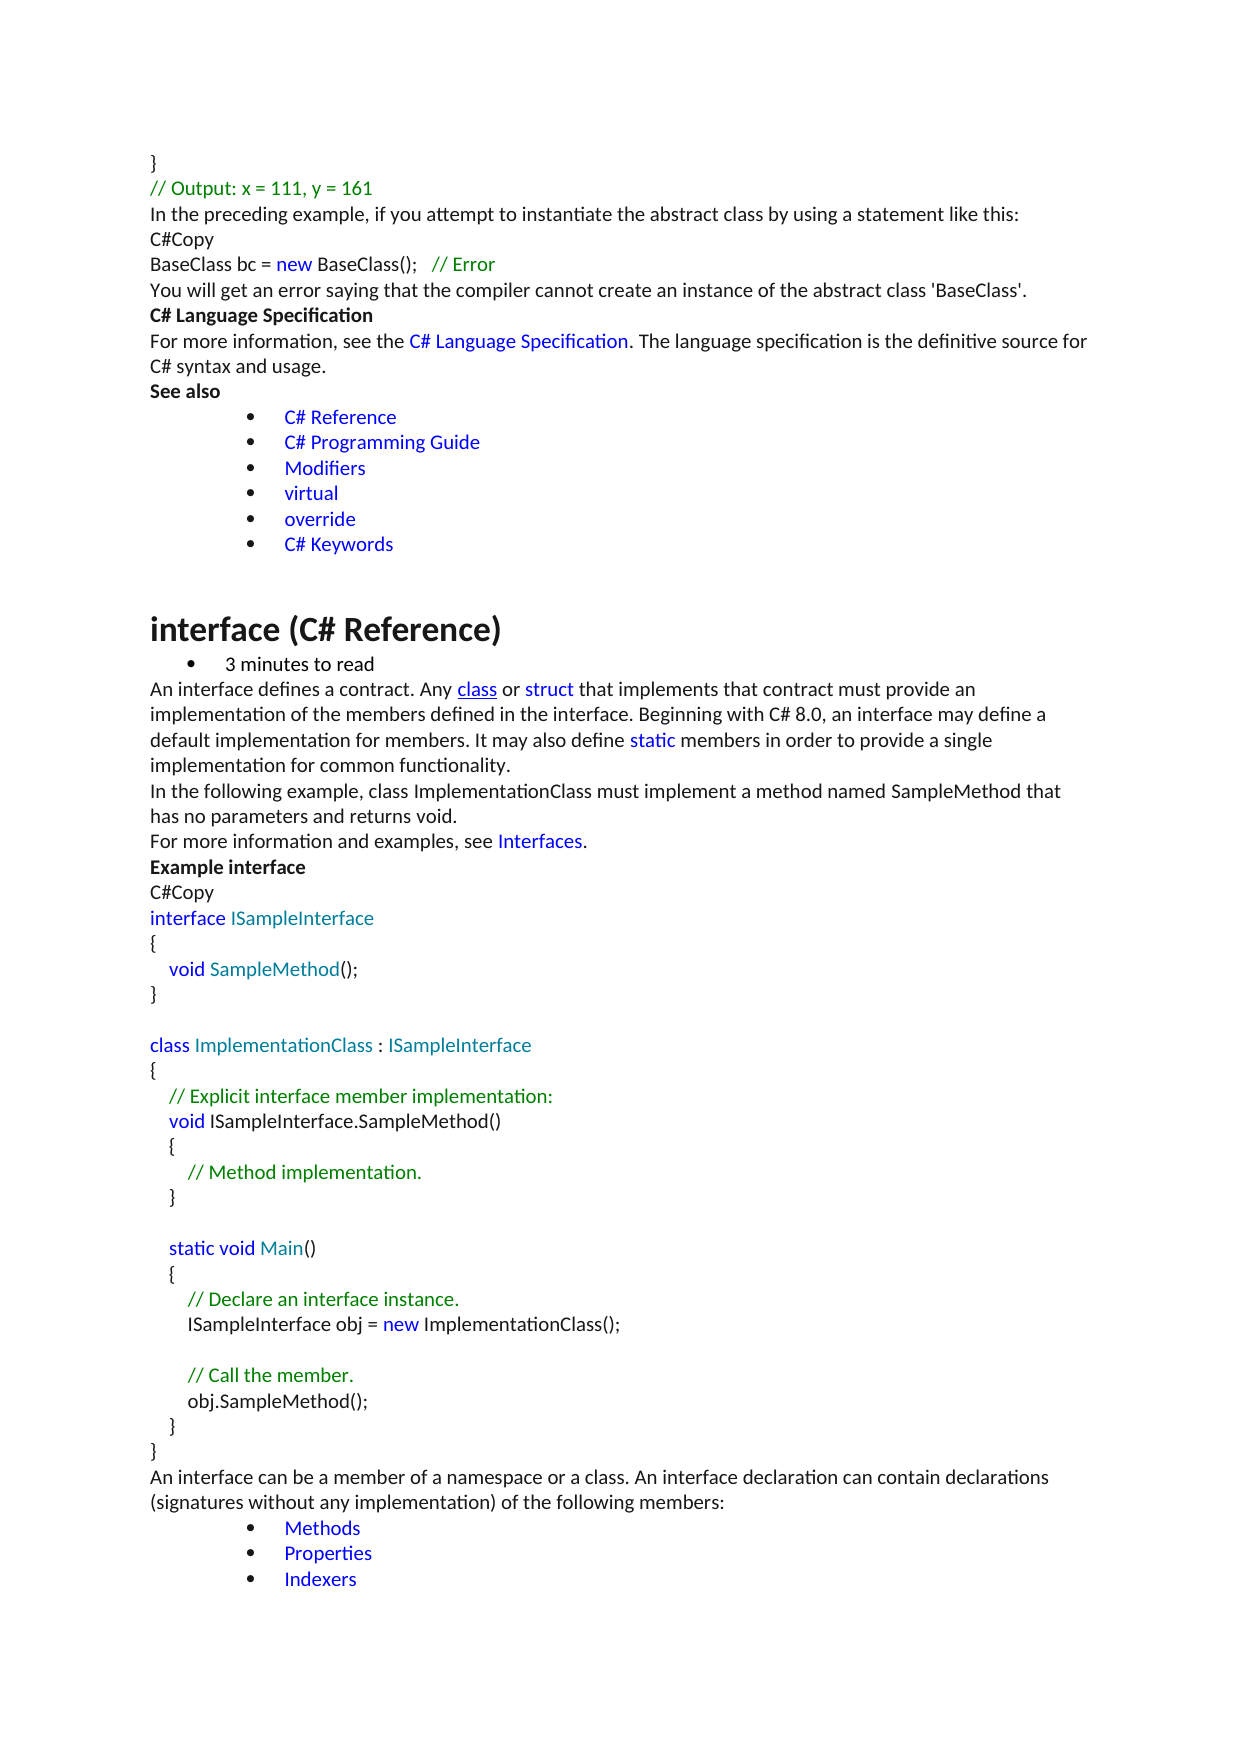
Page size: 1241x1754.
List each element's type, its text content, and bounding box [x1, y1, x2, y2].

list C# Keywords [247, 531, 1090, 557]
text } [150, 1184, 1090, 1210]
text interface (C# Reference) [150, 607, 1090, 651]
list 3 minutes to read [187, 651, 1090, 676]
text In the following example, class ImplementationClass must implement a method named SampleMethod that has no parameters and returns void. [150, 778, 1090, 829]
text obj.SampleMethod(); [150, 1388, 1090, 1413]
text C#Copy [150, 226, 1090, 252]
text static void Main() [150, 1235, 1090, 1261]
list C# Reference [247, 404, 1090, 429]
text } [150, 1413, 1090, 1439]
list override [247, 506, 1090, 531]
text ISampleInterface obj = new ImplementationClass(); [150, 1312, 1090, 1337]
text interface ISampleInterface [150, 905, 1090, 930]
list virtual [247, 480, 1090, 506]
text } [150, 981, 1090, 1007]
text Example interface [150, 854, 1090, 879]
text void SampleMethod(); [150, 956, 1090, 981]
text // Output: x = 111, y = 161 [150, 175, 1090, 201]
text // Declare an interface instance. [150, 1286, 1090, 1312]
text C# Language Specification [150, 302, 1090, 328]
list Modifiers [247, 455, 1090, 480]
list Indexers [247, 1566, 1090, 1591]
text { [150, 930, 1090, 956]
list C# Programming Guide [247, 429, 1090, 455]
text // Method implementation. [150, 1159, 1090, 1184]
text class ImplementationClass : ISampleInterface [150, 1032, 1090, 1057]
list Properties [247, 1540, 1090, 1566]
text For more information and examples, see Interfaces. [150, 829, 1090, 854]
text } [150, 1439, 1090, 1464]
text C#Copy [150, 879, 1090, 905]
text // Explicit interface member implementation: [150, 1083, 1090, 1108]
text In the preceding example, if you attempt to instantiate the abstract class by using a statement like this: [150, 201, 1090, 226]
text See also [150, 379, 1090, 404]
text } [150, 150, 1090, 175]
text An interface can be a member of a namespace or a class. An interface declaration can contain declarations (signatures without any implementation) of the following members: [150, 1464, 1090, 1515]
text { [150, 1261, 1090, 1286]
text void ISampleInterface.SampleMethod() [150, 1108, 1090, 1134]
text An interface defines a contract. Any class or struct that implements that contract must provide an implementation of the members defined in the interface. Beginning with C# 8.0, an interface may define a default implementation for members. It may also define static members in order to provide a single implementation for common functionality. [150, 676, 1090, 778]
list Methods [247, 1515, 1090, 1540]
text BaseClass bc = new BaseClass(); // Error [150, 252, 1090, 277]
text For more information, see the C# Language Specification. The language specification is the definitive source for C# syntax and usage. [150, 328, 1090, 379]
text You will get an error saying that the compiler cannot create an instance of the abstract class 'BaseClass'. [150, 277, 1090, 302]
text { [150, 1057, 1090, 1083]
text { [150, 1134, 1090, 1159]
text // Call the member. [150, 1362, 1090, 1388]
